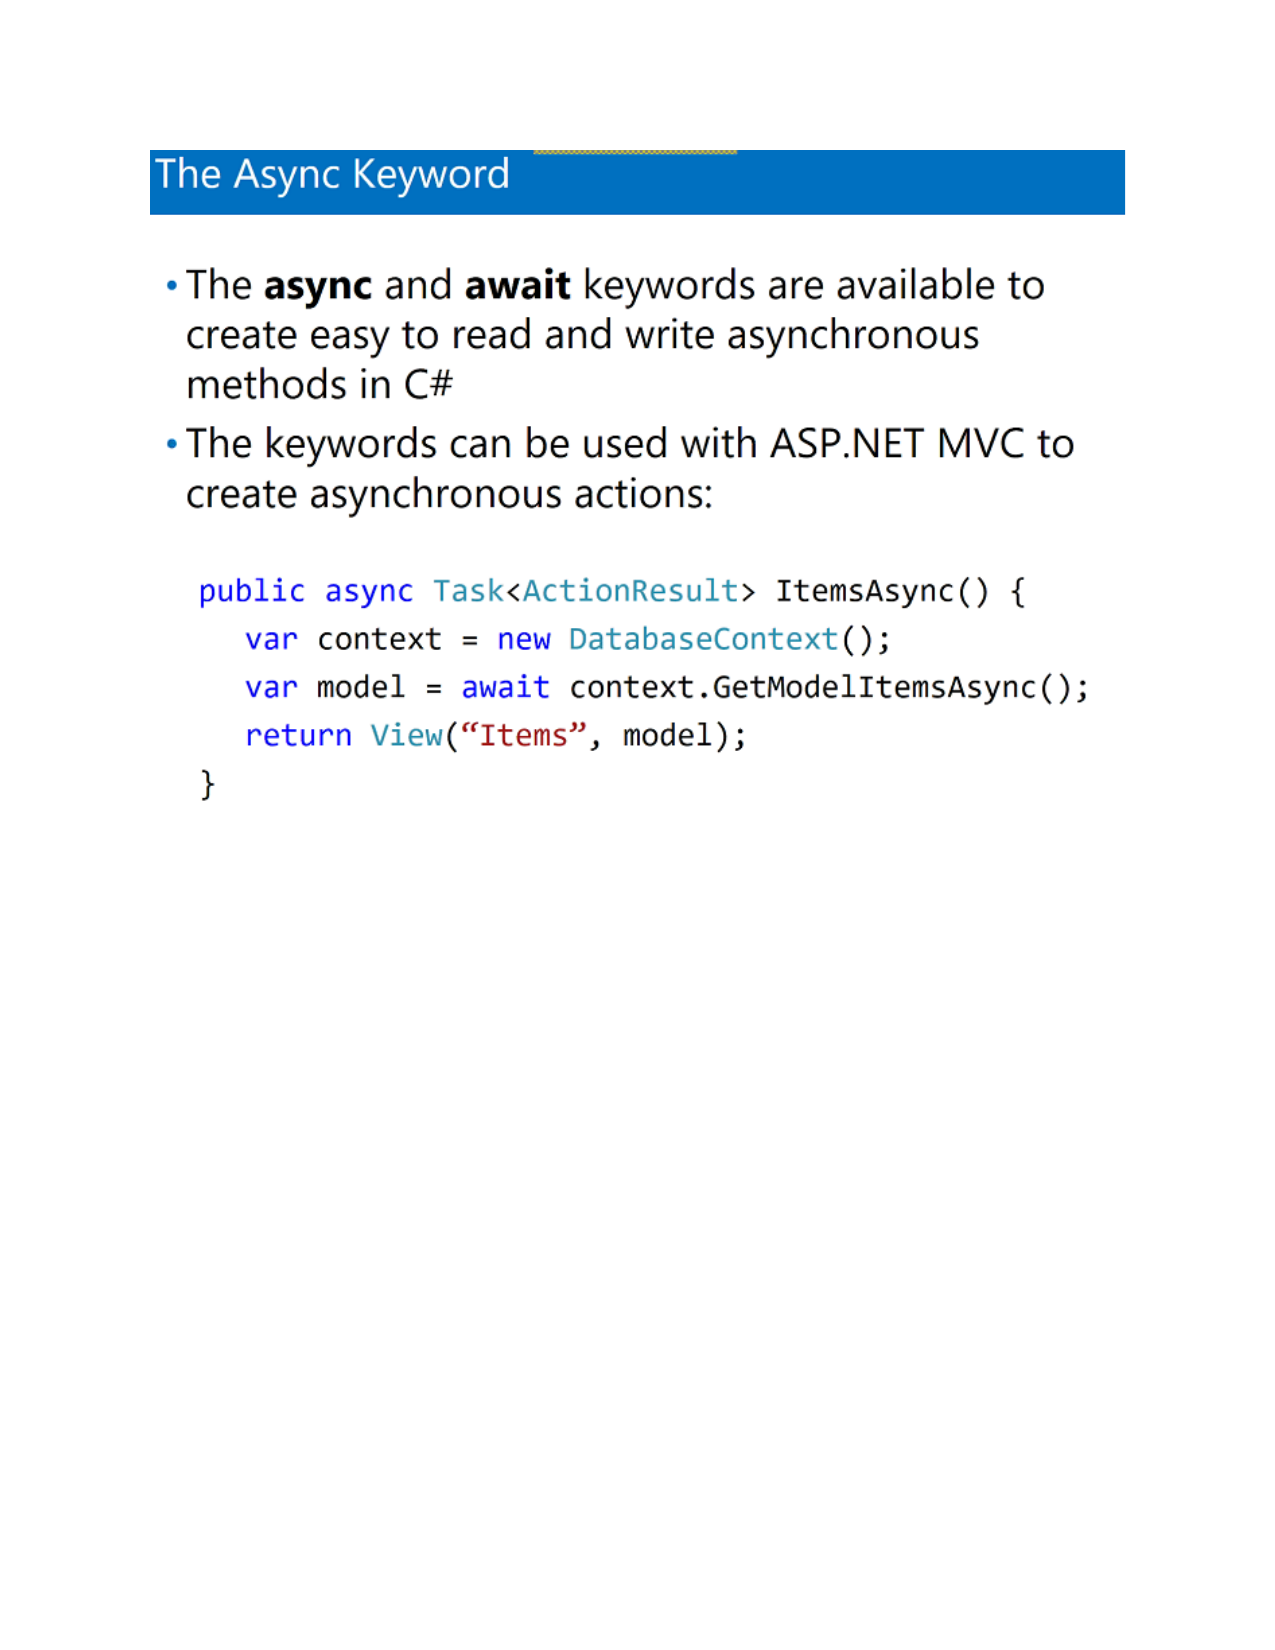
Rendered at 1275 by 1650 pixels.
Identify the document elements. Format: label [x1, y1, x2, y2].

picture [150, 150, 1125, 821]
